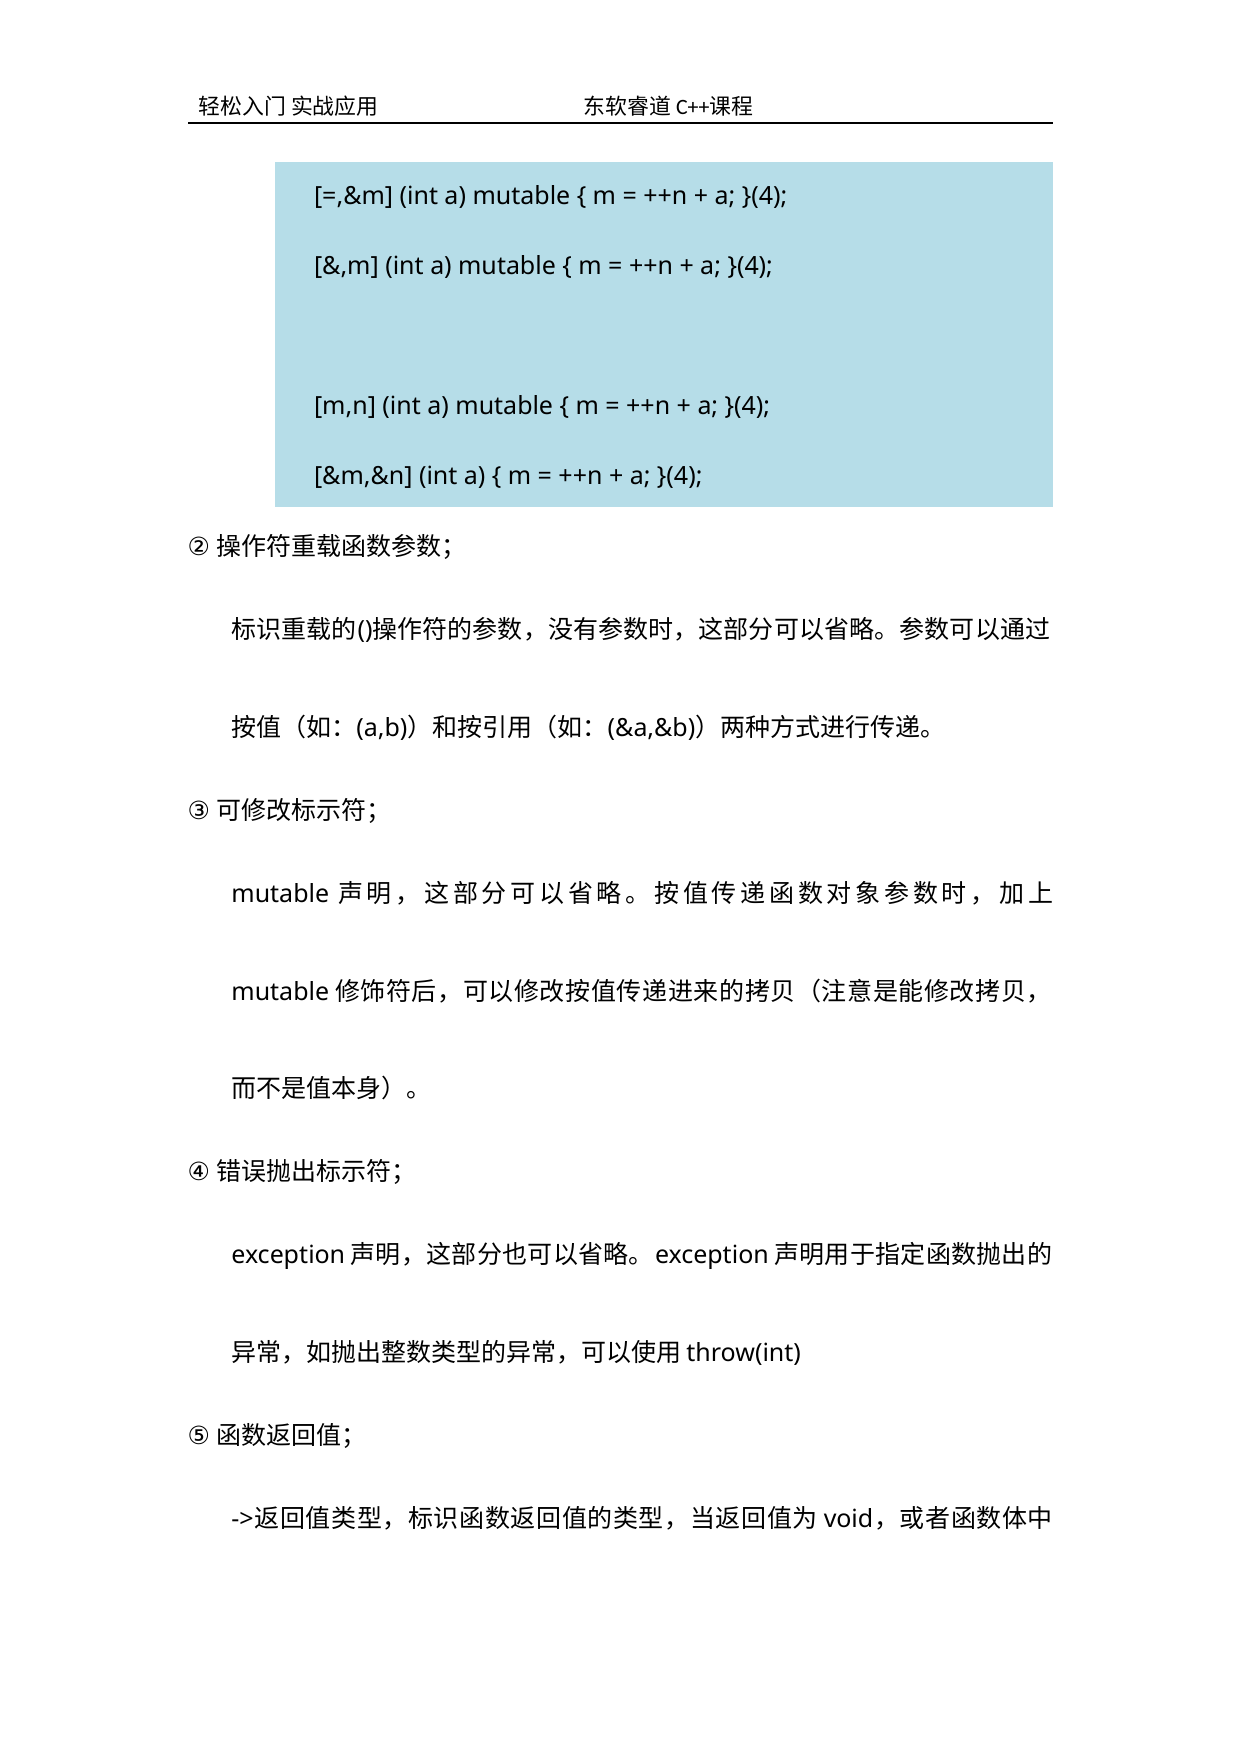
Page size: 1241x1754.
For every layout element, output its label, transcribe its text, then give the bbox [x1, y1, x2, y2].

text [&,m] (int a) mutable { m = ++n + a; }(4); [275, 232, 1053, 297]
text ⑤ 函数返回值； [187, 1401, 1053, 1466]
text [&m,&n] (int a) { m = ++n + a; }(4); [275, 442, 1053, 507]
text exception声明，这部分也可以省略。exception声明用于指定函数抛出的异常，如抛出整数类型的异常，可以使用throw(int) [231, 1221, 1053, 1383]
text [=,&m] (int a) mutable { m = ++n + a; }(4); [275, 162, 1053, 227]
text [m,n] (int a) mutable { m = ++n + a; }(4); [275, 372, 1053, 437]
text ② 操作符重载函数参数； [187, 512, 1053, 577]
text ③ 可修改标示符； [187, 776, 1053, 841]
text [231, 1484, 1053, 1549]
text 标识重载的()操作符的参数，没有参数时，这部分可以省略。参数可以通过按值（如：(a,b)）和按引用（如：(&a,&b)）两种方式进行传递。 [231, 596, 1053, 758]
text mutable声明，这部分可以省略。按值传递函数对象参数时，加上mutable修饰符后，可以修改按值传递进来的拷贝（注意是能修改拷贝，而不是值本身）。 [231, 859, 1053, 1119]
text ④ 错误抛出标示符； [187, 1137, 1053, 1202]
